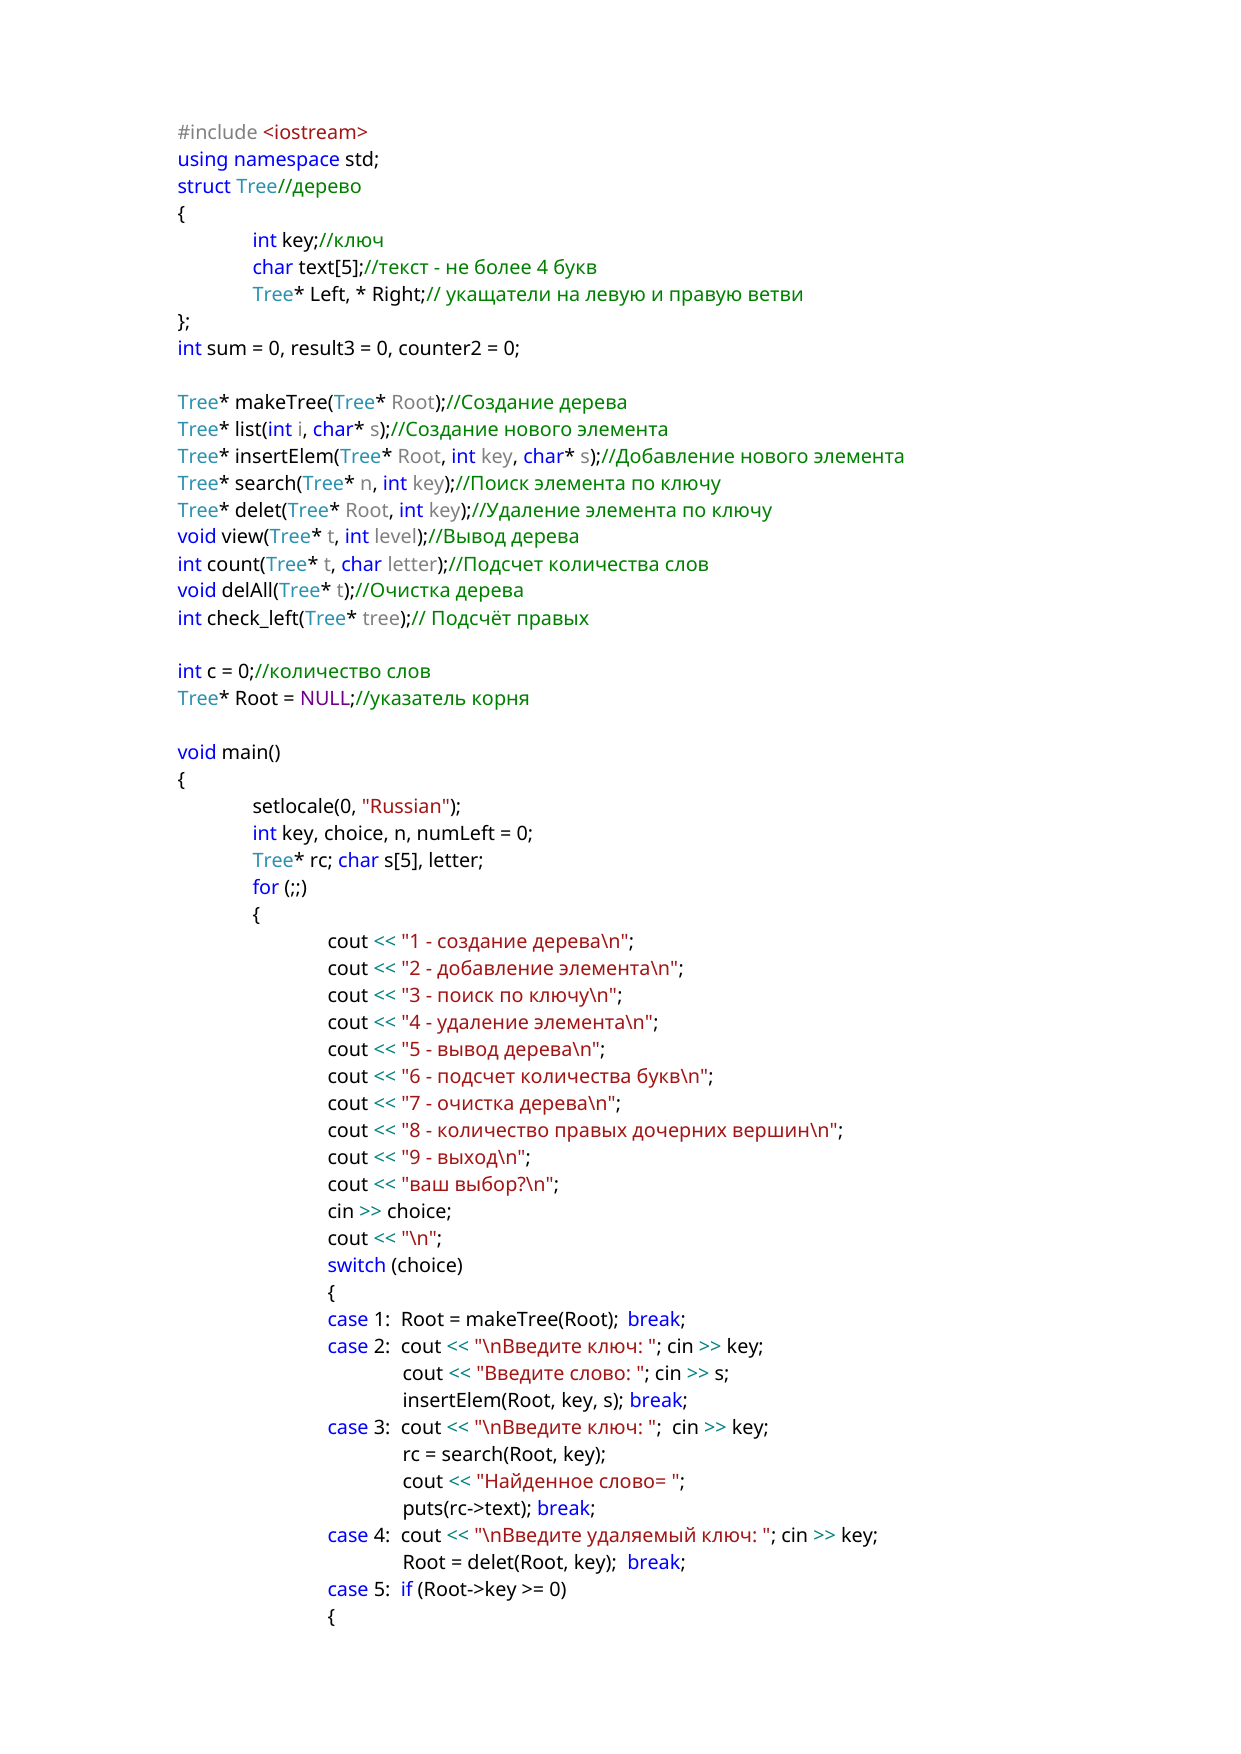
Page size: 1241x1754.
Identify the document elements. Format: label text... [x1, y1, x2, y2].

text char text[5];//текст - не более 4 букв [177, 253, 1152, 280]
text cout << "6 - подсчет количества букв\n"; [177, 1062, 1152, 1089]
text cout << "4 - удаление элемента\n"; [177, 1008, 1152, 1035]
text setlocale(0, "Russian"); [177, 793, 1152, 819]
text { [177, 199, 1152, 226]
text cout << "8 - количество правых дочерних вершин\n"; [177, 1116, 1152, 1143]
text cout << "Найденное слово= "; [177, 1467, 1152, 1494]
text int count(Tree* t, char letter);//Подсчет количества слов [177, 550, 1152, 577]
text Root = delet(Root, key); break; [177, 1548, 1152, 1575]
text Tree* insertElem(Tree* Root, int key, char* s);//Добавление нового элемента [177, 442, 1152, 469]
text cout << "ваш выбор?\n"; [177, 1170, 1152, 1197]
text cout << "\n"; [177, 1224, 1152, 1251]
text cout << "Введите слово: "; cin >> s; [177, 1359, 1152, 1386]
text cout << "2 - добавление элемента\n"; [177, 954, 1152, 981]
text int key, choice, n, numLeft = 0; [177, 819, 1152, 847]
text Tree* rc; char s[5], letter; [177, 847, 1152, 873]
text cout << "9 - выход\n"; [177, 1143, 1152, 1170]
text cout << "5 - вывод дерева\n"; [177, 1035, 1152, 1062]
text case 5: if (Root->key >= 0) [177, 1575, 1152, 1602]
text puts(rc->text); break; [177, 1494, 1152, 1521]
text cin >> choice; [177, 1197, 1152, 1224]
text void view(Tree* t, int level);//Вывод дерева [177, 523, 1152, 550]
text #include <iostream> [177, 118, 1152, 145]
text Tree* list(int i, char* s);//Создание нового элемента [177, 415, 1152, 442]
text case 1: Root = makeTree(Root); break; [177, 1305, 1152, 1332]
text cout << "7 - очистка дерева\n"; [177, 1089, 1152, 1116]
text }; [177, 307, 1152, 334]
text case 3: cout << "\nВведите ключ: "; cin >> key; [177, 1413, 1152, 1440]
text void main() [177, 739, 1152, 766]
text int key;//ключ [177, 226, 1152, 253]
text Tree* search(Tree* n, int key);//Поиск элемента по ключу [177, 469, 1152, 496]
text case 2: cout << "\nВведите ключ: "; cin >> key; [177, 1332, 1152, 1359]
text Tree* Root = NULL;//указатель корня [177, 685, 1152, 712]
text { [177, 1278, 1152, 1305]
text { [177, 1602, 1152, 1629]
text void delAll(Tree* t);//Очистка дерева [177, 577, 1152, 604]
text case 4: cout << "\nВведите удаляемый ключ: "; cin >> key; [177, 1521, 1152, 1548]
text rc = search(Root, key); [177, 1440, 1152, 1467]
text for (;;) [177, 873, 1152, 901]
text int sum = 0, result3 = 0, counter2 = 0; [177, 334, 1152, 361]
text switch (choice) [177, 1251, 1152, 1278]
text Tree* makeTree(Tree* Root);//Создание дерева [177, 388, 1152, 415]
text insertElem(Root, key, s); break; [177, 1386, 1152, 1413]
text int check_left(Tree* tree);// Подсчёт правых [177, 604, 1152, 631]
text cout << "1 - создание дерева\n"; [177, 927, 1152, 954]
text { [177, 766, 1152, 793]
text Tree* delet(Tree* Root, int key);//Удаление элемента по ключу [177, 496, 1152, 523]
text Tree* Left, * Right;// укащатели на левую и правую ветви [177, 280, 1152, 307]
text int c = 0;//количество слов [177, 658, 1152, 685]
text using namespace std; [177, 145, 1152, 172]
text cout << "3 - поиск по ключу\n"; [177, 981, 1152, 1008]
text { [177, 901, 1152, 927]
text struct Tree//дерево [177, 172, 1152, 199]
